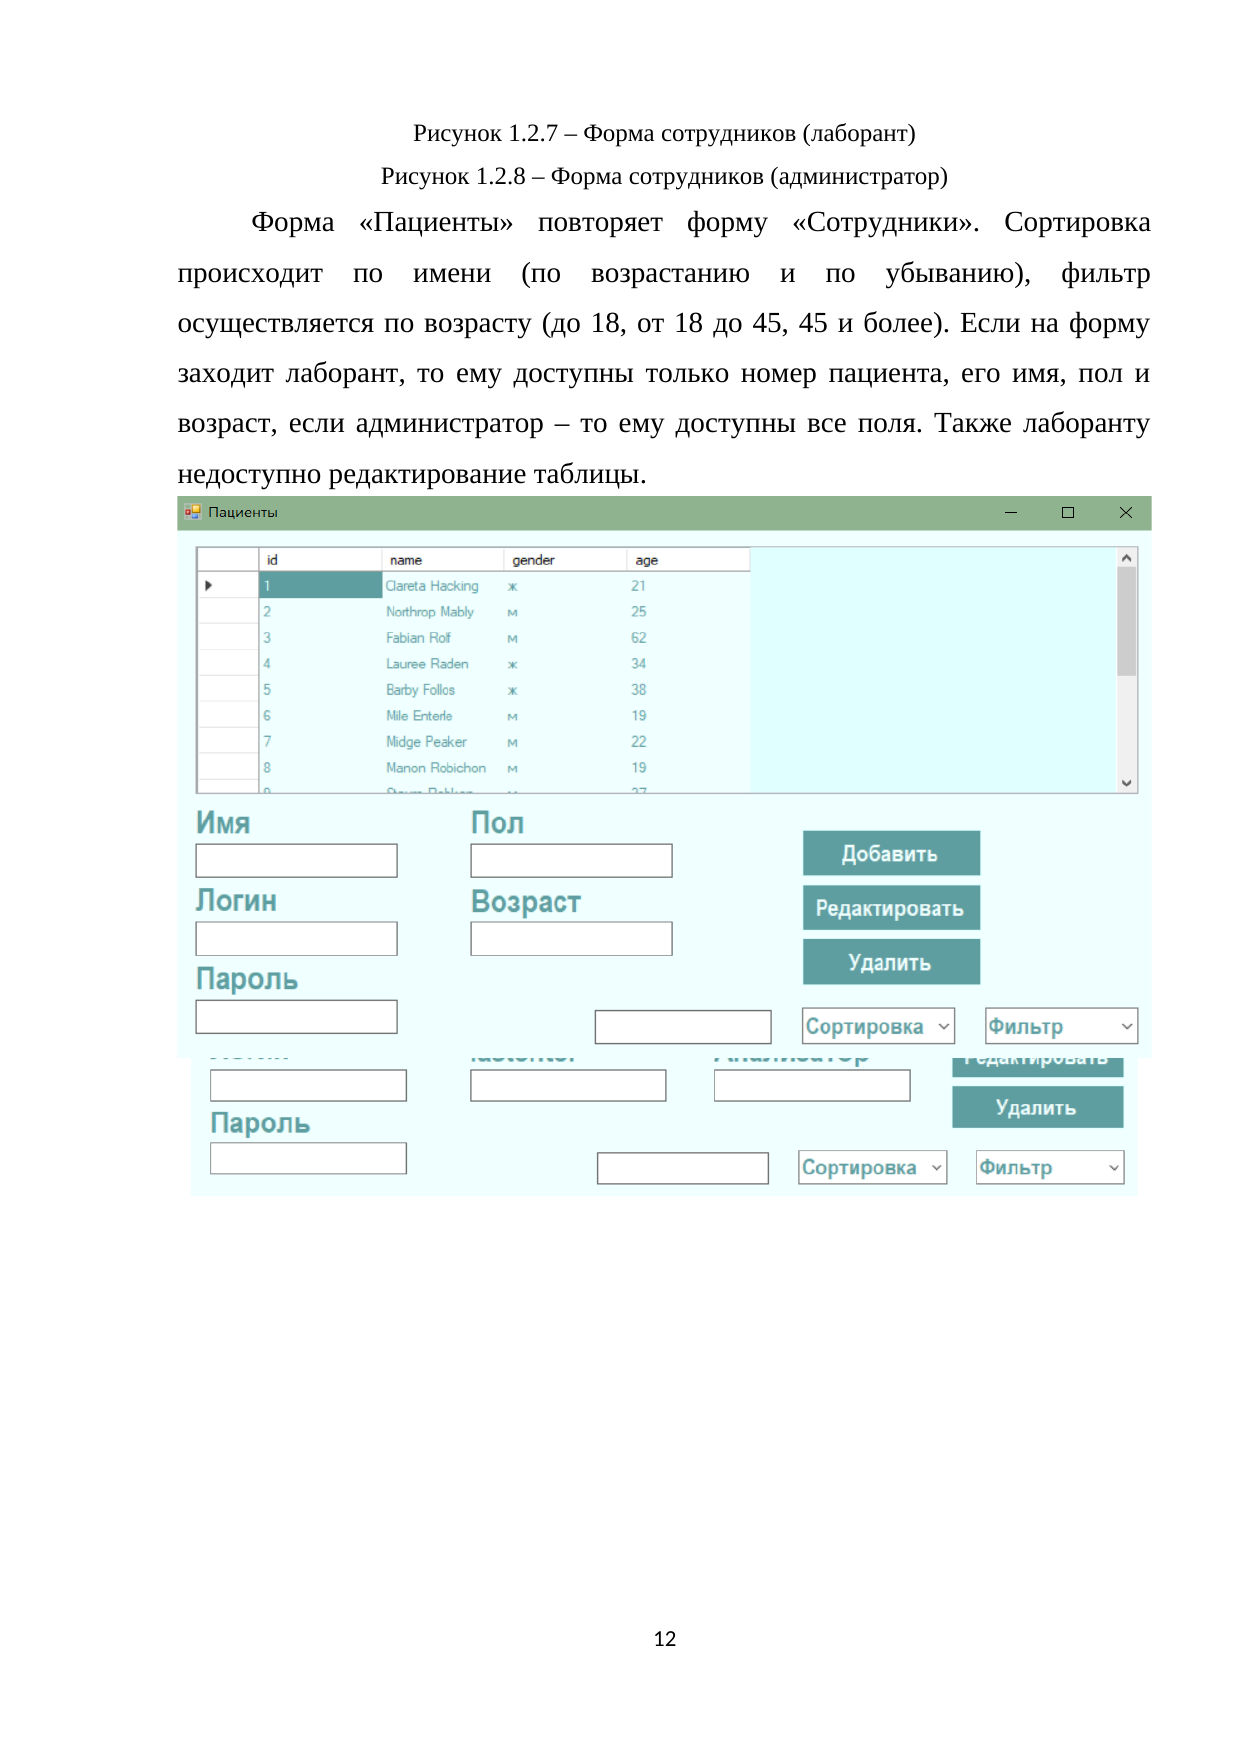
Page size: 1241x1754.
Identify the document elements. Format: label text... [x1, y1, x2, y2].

picture [177, 496, 1152, 1196]
text Форма «Пациенты» повторяет форму «Сотрудники». Сортировка происходит по имени (по возрастанию и по убыванию), фильтр осуществляется по возрасту (до 18, от 18 до 45, 45 и более). Если на форму заходит лаборант, то ему доступны только номер пациента, его имя, пол и возраст, если администратор – то ему доступны все поля. Также лаборанту недоступно редактирование таблицы. [177, 204, 1152, 489]
text Рисунок 1.2.7 – Форма сотрудников (лаборант) [177, 118, 1152, 147]
text Рисунок 1.2.8 – Форма сотрудников (администратор) [177, 161, 1152, 190]
